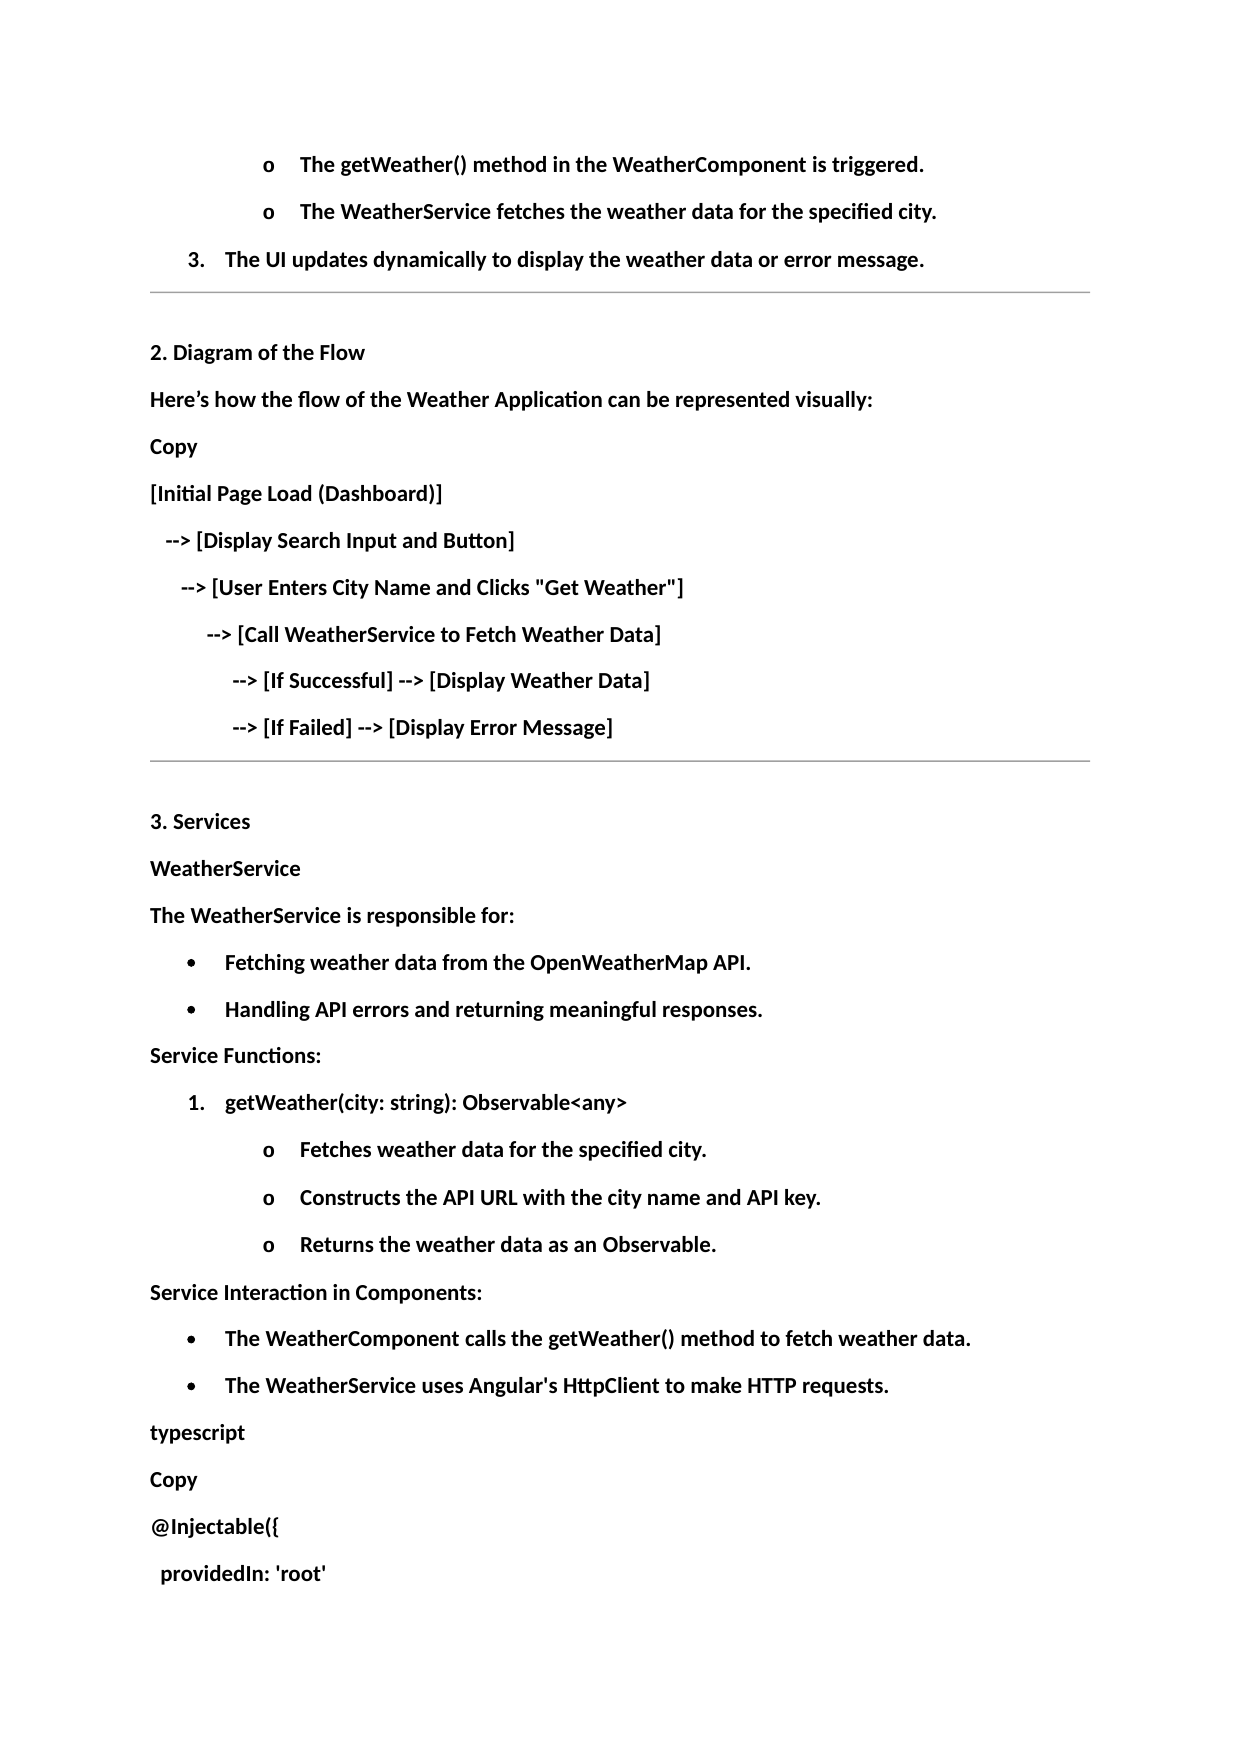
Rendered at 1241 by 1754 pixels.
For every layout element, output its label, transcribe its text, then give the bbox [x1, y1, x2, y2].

text Copy [150, 1465, 1090, 1493]
list Returns the weather data as an Observable. [262, 1230, 1090, 1259]
text --> [If Failed] --> [Display Error Message] [150, 713, 1090, 742]
text 2. Diagram of the Flow [150, 338, 1090, 367]
list The WeatherService uses Angular's HttpClient to make HTTP requests. [187, 1371, 1090, 1399]
text Here’s how the flow of the Weather Application can be represented visually: [150, 385, 1090, 413]
list Handling API errors and returning meaningful responses. [187, 995, 1090, 1023]
text Service Interaction in Components: [150, 1278, 1090, 1306]
text --> [Call WeatherService to Fetch Weather Data] [150, 620, 1090, 648]
text [Initial Page Load (Dashboard)] [150, 479, 1090, 507]
text Copy [150, 432, 1090, 460]
text --> [Display Search Input and Button] [150, 526, 1090, 554]
text --> [If Successful] --> [Display Weather Data] [150, 667, 1090, 695]
text Service Functions: [150, 1042, 1090, 1070]
text The WeatherService is responsible for: [150, 901, 1090, 929]
text typescript [150, 1418, 1090, 1446]
text --> [User Enters City Name and Clicks "Get Weather"] [150, 573, 1090, 601]
list The WeatherService fetches the weather data for the specified city. [262, 197, 1090, 226]
list The UI updates dynamically to display the weather data or error message. [187, 245, 1090, 273]
text @Injectable({ [150, 1512, 1090, 1540]
list Constructs the API URL with the city name and API key. [262, 1183, 1090, 1211]
list getWeather(city: string): Observable<any> [187, 1088, 1090, 1117]
text WeatherService [150, 854, 1090, 882]
list Fetching weather data from the OpenWeatherMap API. [187, 948, 1090, 976]
list The WeatherComponent calls the getWeather() method to fetch weather data. [187, 1324, 1090, 1352]
list The getWeather() method in the WeatherComponent is triggered. [262, 150, 1090, 178]
text 3. Services [150, 807, 1090, 835]
text providedIn: 'root' [150, 1559, 1090, 1587]
list Fetches weather data for the specified city. [262, 1135, 1090, 1164]
